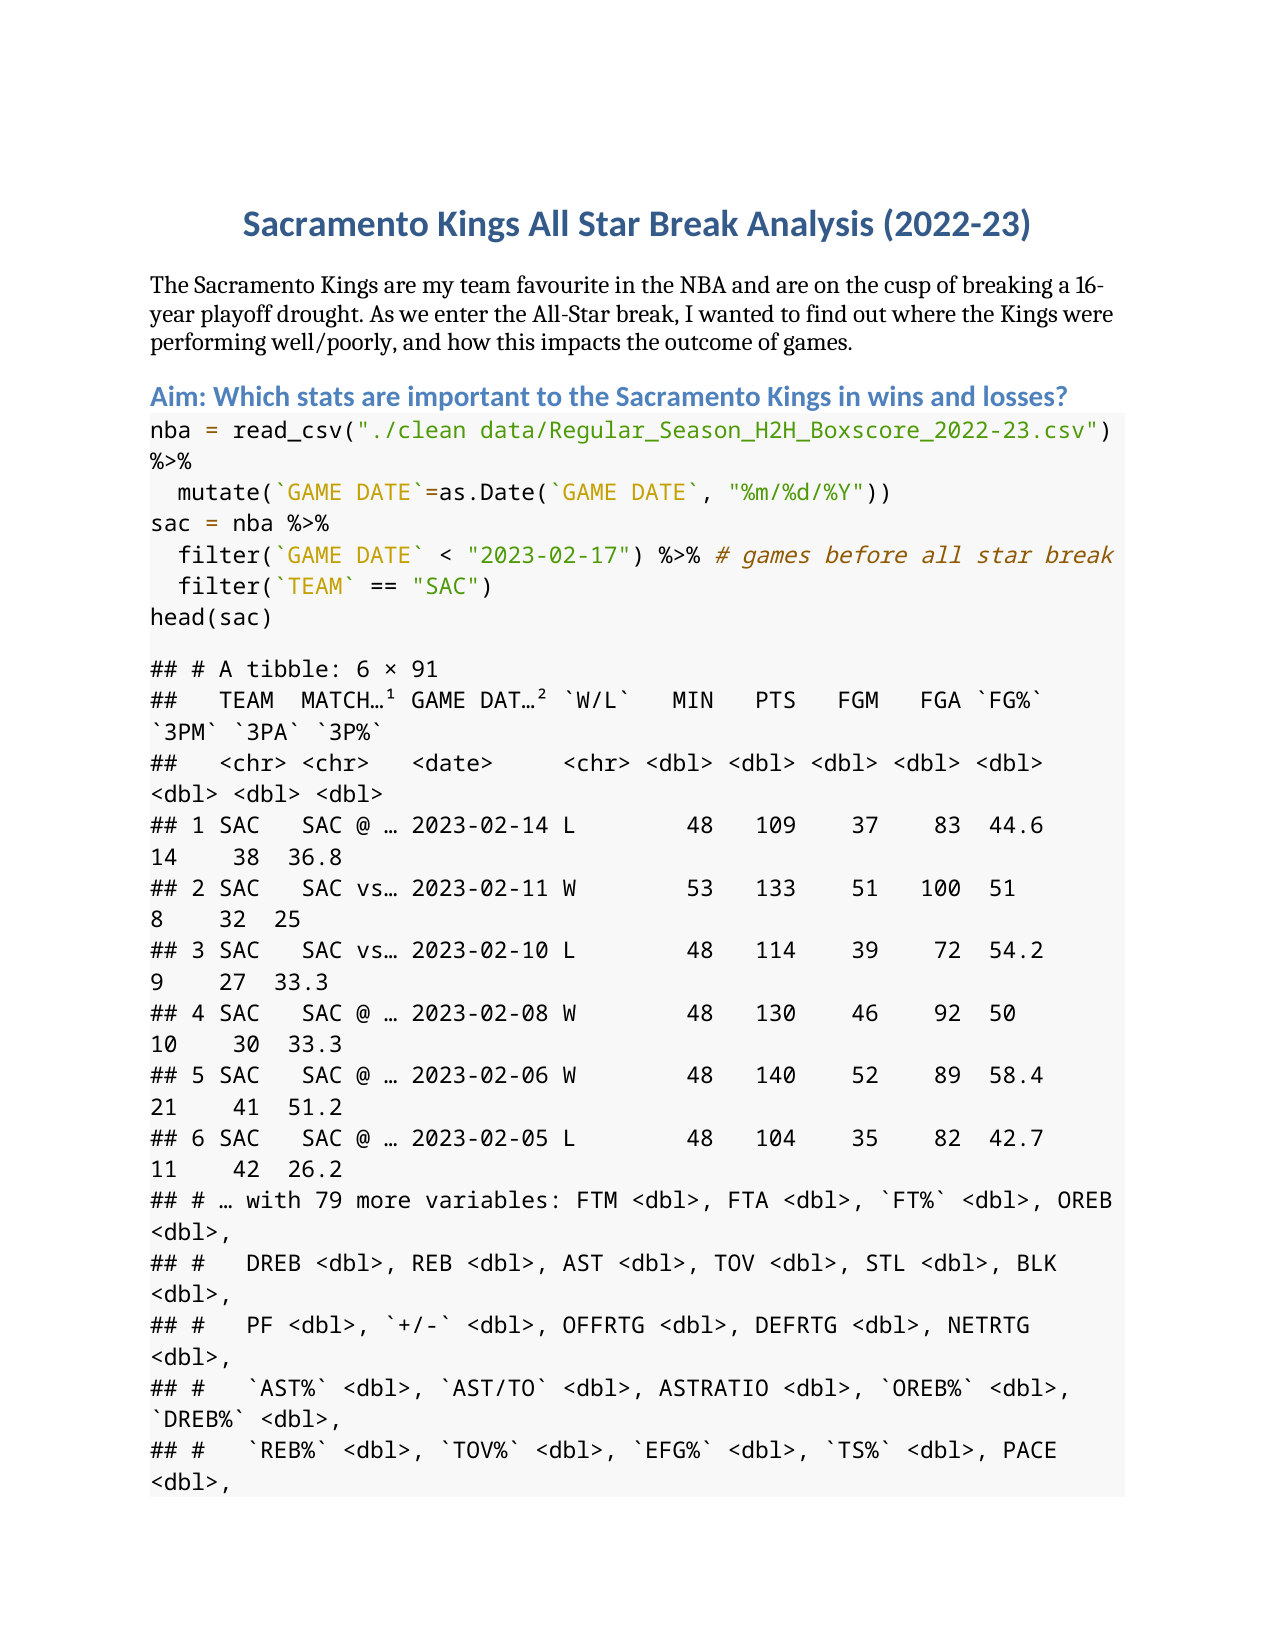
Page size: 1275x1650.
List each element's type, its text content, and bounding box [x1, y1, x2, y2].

text The Sacramento Kings are my team favourite in the NBA and are on the cusp of breaking a 16-year playoff drought. As we enter the All-Star break, I wanted to find out where the Kings were performing well/poorly, and how this impacts the outcome of games. [150, 271, 1125, 357]
text nba = read_csv("./clean data/Regular_Season_H2H_Boxscore_2022-23.csv") %>% mutate(`GAME DATE`=as.Date(`GAME DATE`, "%m/%d/%Y")) sac = nba %>% filter(`GAME DATE` < "2023-02-17") %>% # games before all star break filter(`TEAM` == "SAC") head(sac) [150, 413, 1125, 632]
title Sacramento Kings All Star Break Analysis (2022-23) [150, 200, 1125, 246]
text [150, 653, 1125, 1497]
subtitle Aim: Which stats are important to the Sacramento Kings in wins and losses? [150, 378, 1125, 413]
